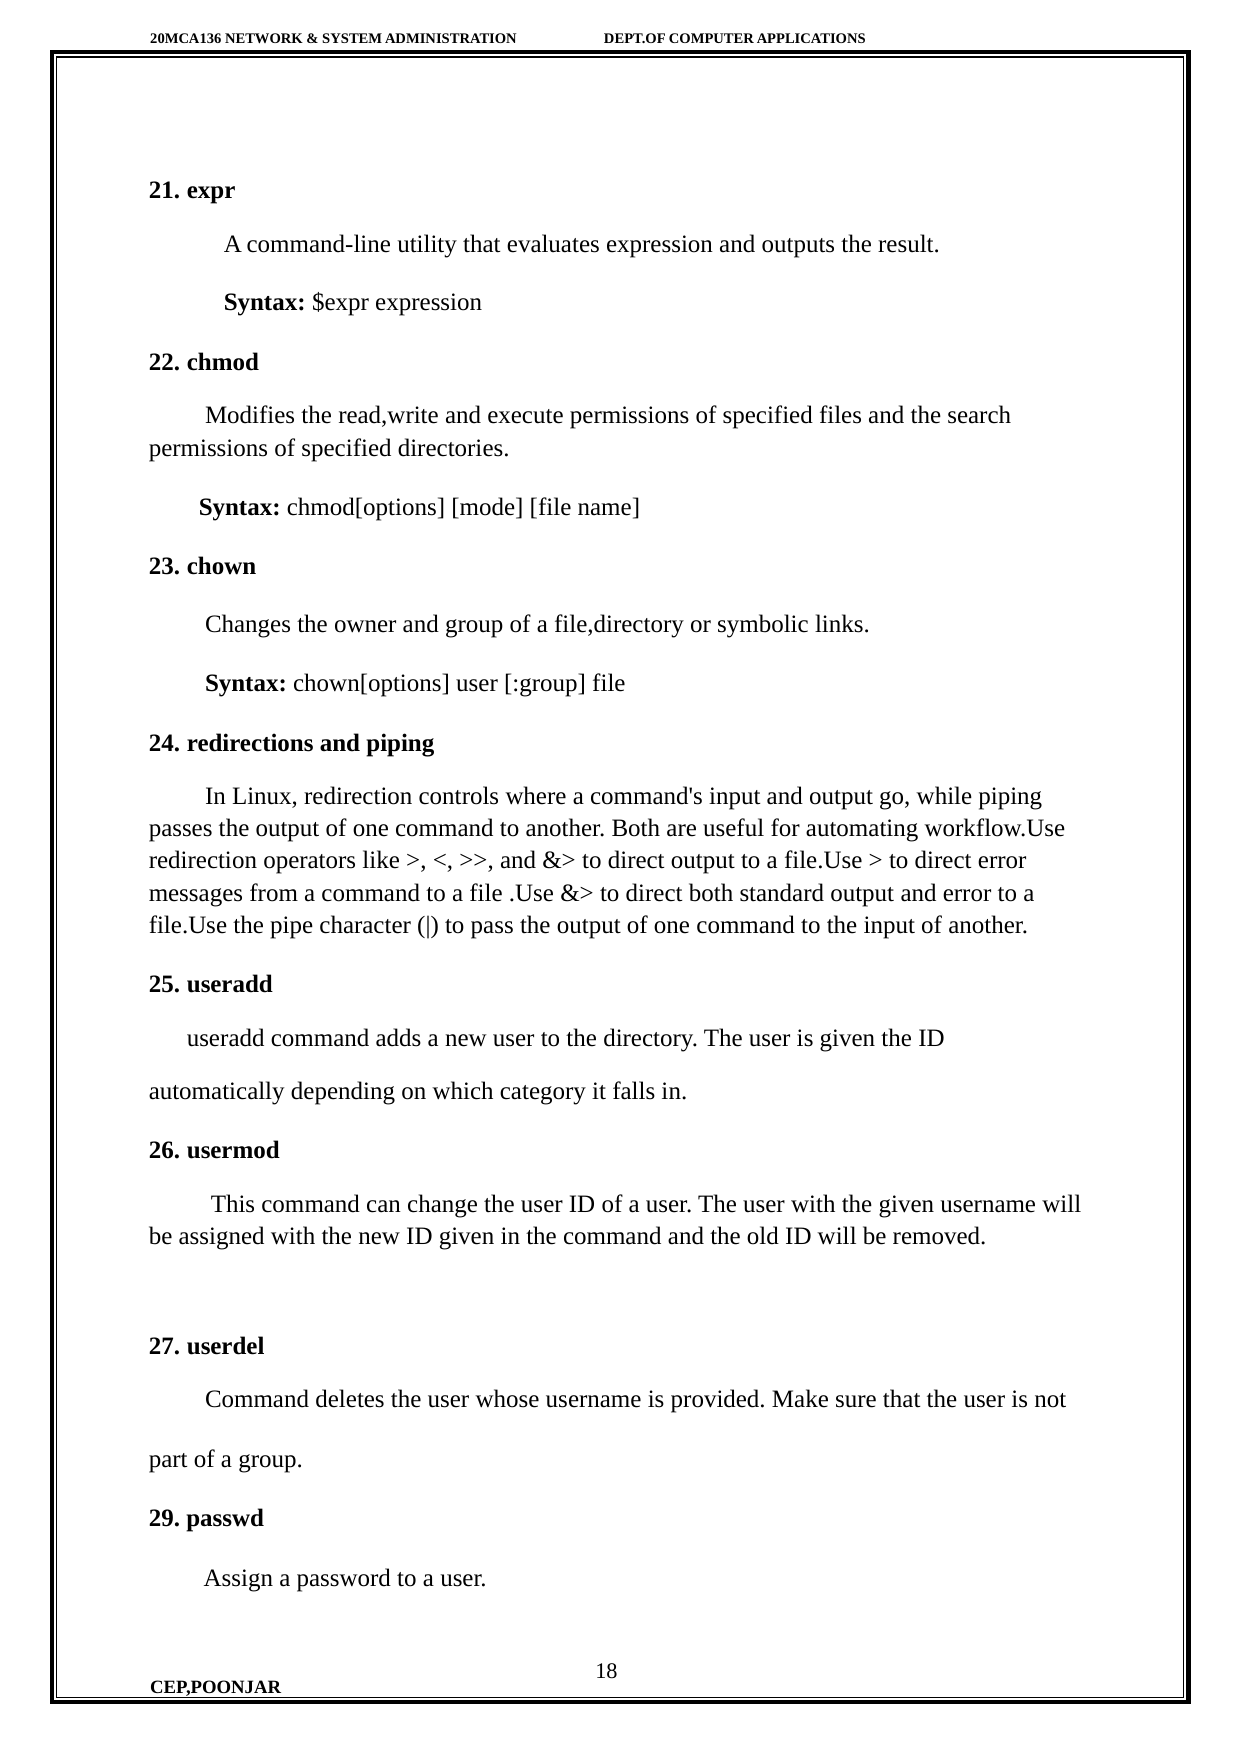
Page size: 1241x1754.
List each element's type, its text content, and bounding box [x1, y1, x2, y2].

text Modifies the read,write and execute permissions of specified files and the search permissions of specified directories. [148, 400, 1090, 461]
list chmod [148, 347, 1103, 376]
text A command-line utility that evaluates expression and outputs the result. Syntax: $expr expression [223, 229, 1005, 316]
list usermod [148, 1135, 1103, 1164]
text Assign a password to a user. [148, 1563, 1090, 1592]
text useradd command adds a new user to the directory. The user is given the ID [187, 1023, 1103, 1051]
text 29. passwd [148, 1503, 1090, 1532]
text In Linux, redirection controls where a command's input and output go, while piping passes the output of one command to another. Both are useful for automating workflow.Use redirection operators like >, <, >>, and &> to direct output to a file.Use > to direct error messages from a command to a file .Use &> to direct both standard output and error to a file.Use the pipe character (|) to pass the output of one command to the input of another. [148, 781, 1090, 939]
text Syntax: chown[options] user [:group] file [148, 668, 1090, 697]
list expr [148, 175, 1103, 204]
text Command deletes the user whose username is provided. Make sure that the user is not part of a group. [148, 1384, 1090, 1473]
text Syntax: chmod[options] [mode] [file name] [148, 492, 1090, 521]
list redirections and piping [148, 728, 1103, 756]
list useradd [148, 969, 1103, 998]
text automatically depending on which category it falls in. [148, 1076, 1090, 1105]
list chown [148, 551, 1103, 580]
text This command can change the user ID of a user. The user with the given username will be assigned with the new ID given in the command and the old ID will be removed. [148, 1189, 1090, 1250]
list userdel [148, 1331, 1103, 1360]
text Changes the owner and group of a file,directory or symbolic links. [148, 609, 1090, 638]
